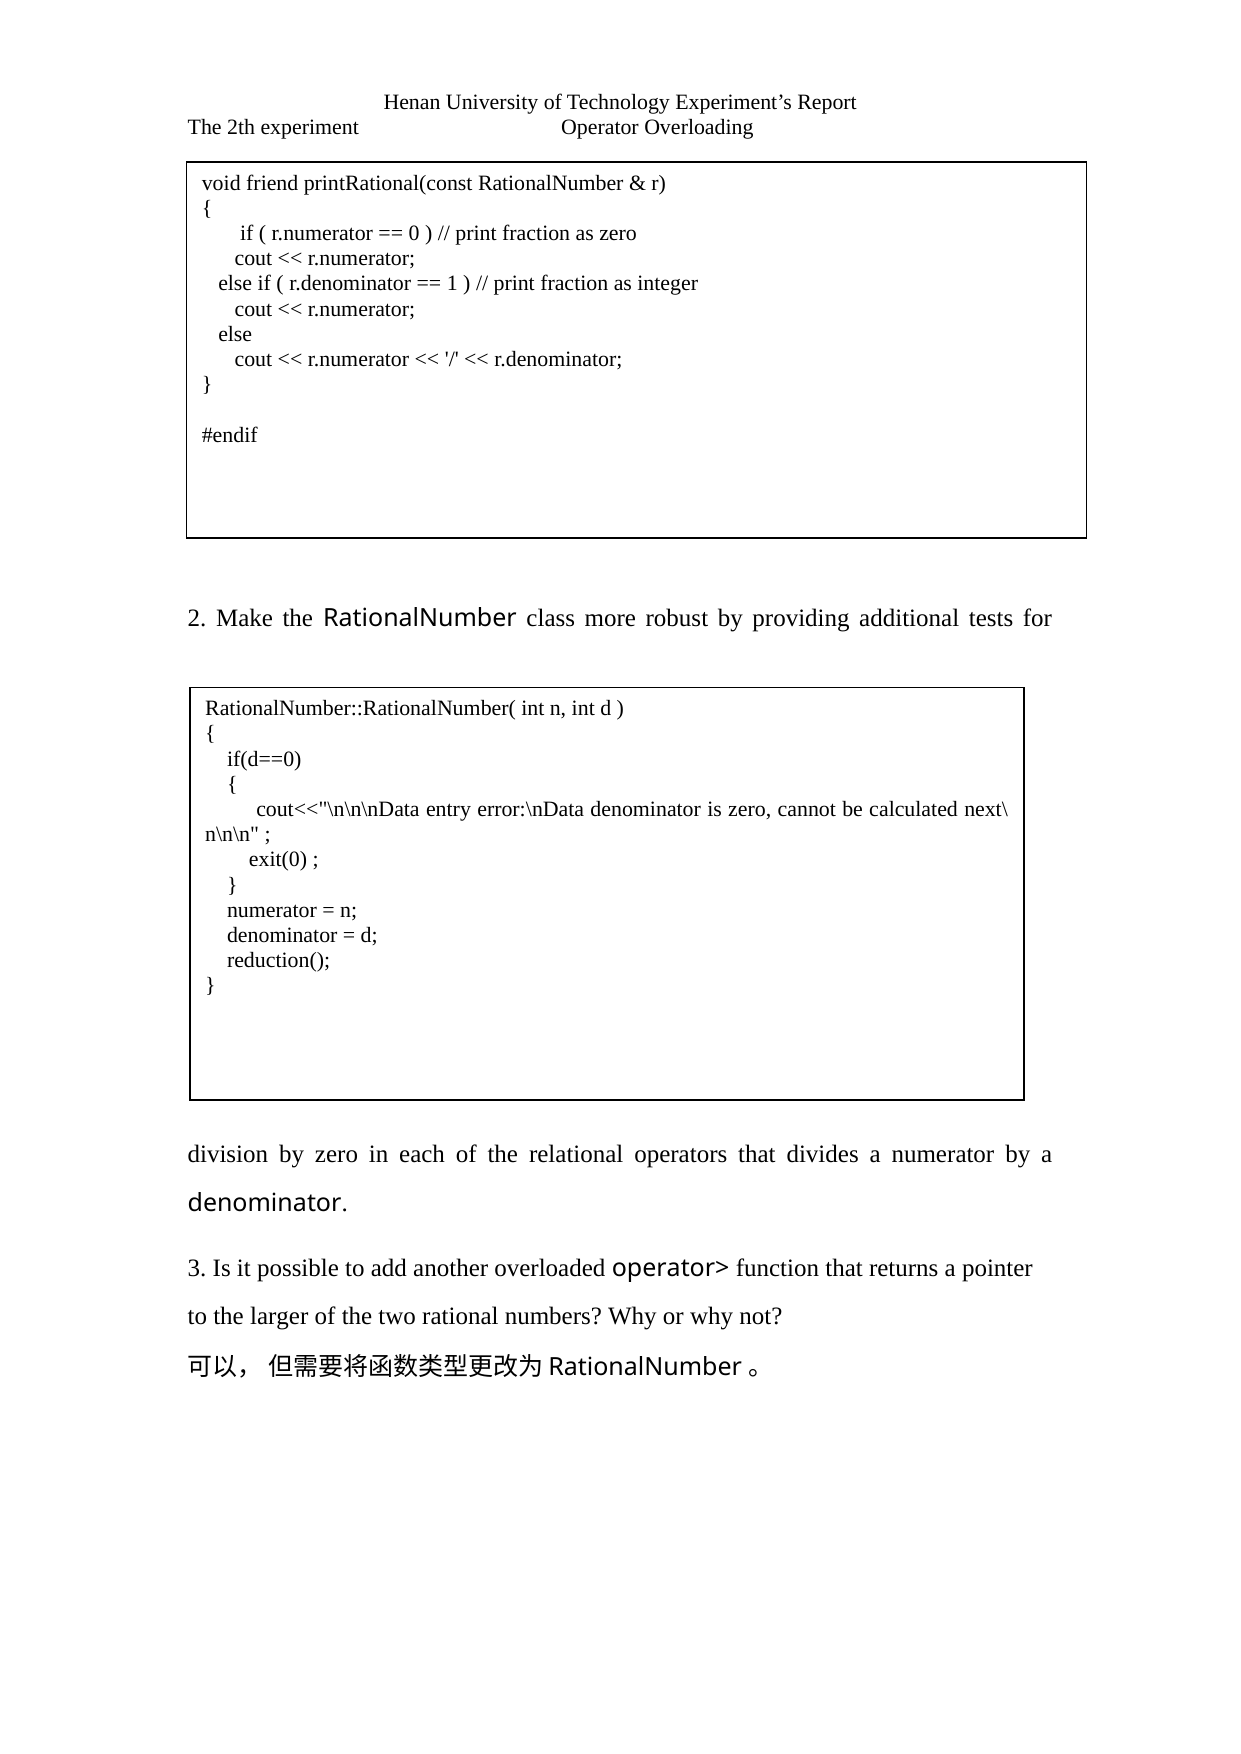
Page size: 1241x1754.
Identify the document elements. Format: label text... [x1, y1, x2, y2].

text 3. Is it possible to add another overloaded operator> function that returns a pointer to the larger of the two rational numbers? Why or why not? [187, 1234, 1053, 1332]
text 2. Make the RationalNumber class more robust by providing additional tests for division by zero in each of the relational operators that divides a numerator by a denominator. [187, 584, 1053, 1234]
text 可以， 但需要将函数类型更改为RationalNumber 。 [187, 1332, 1053, 1397]
